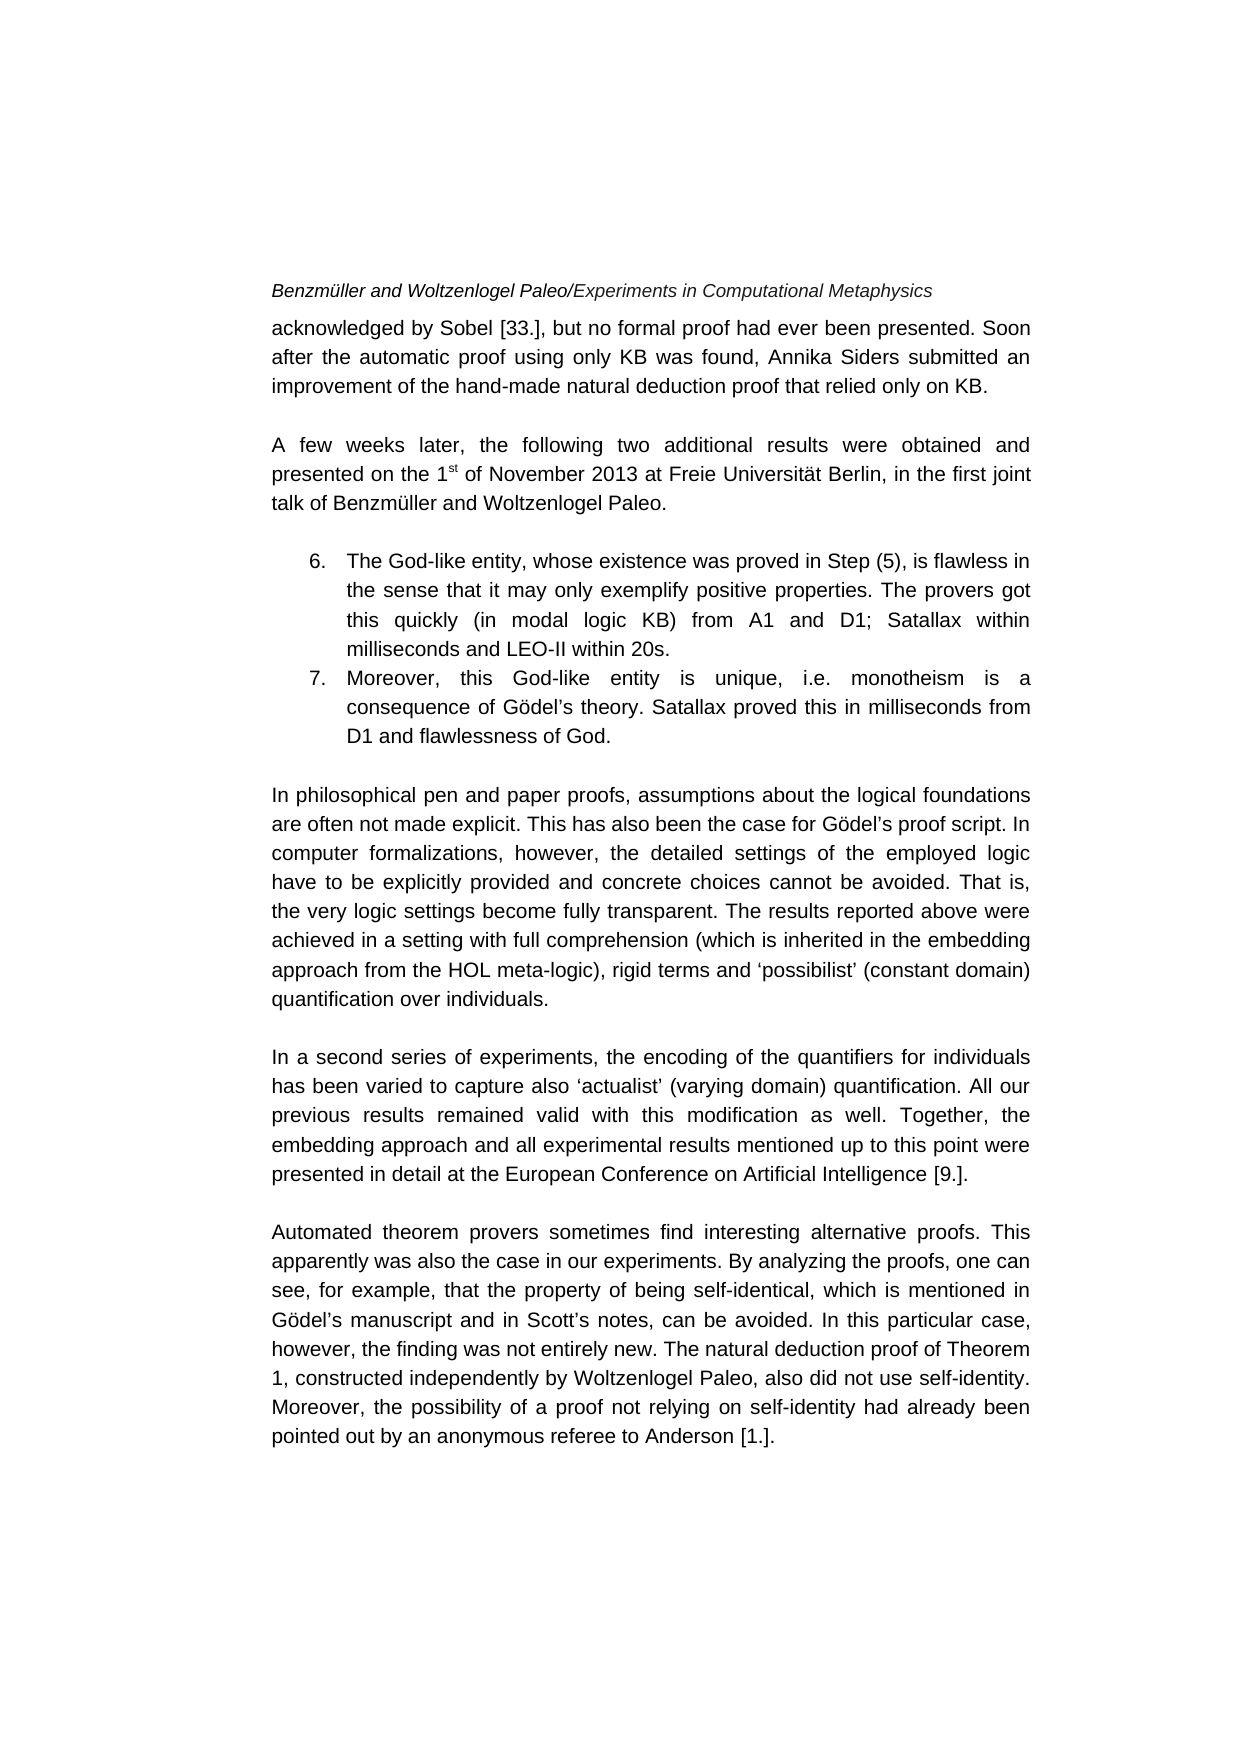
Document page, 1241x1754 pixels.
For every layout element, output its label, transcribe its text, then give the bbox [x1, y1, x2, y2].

text In philosophical pen and paper proofs, assumptions about the logical foundations are often not made explicit. This has also been the case for Gödel’s proof script. In computer formalizations, however, the detailed settings of the employed logic have to be explicitly provided and concrete choices cannot be avoided. That is, the very logic settings become fully transparent. The results reported above were achieved in a setting with full comprehension (which is inherited in the embedding approach from the HOL meta-logic), rigid terms and ‘possibilist’ (constant domain) quantification over individuals. [271, 779, 1032, 1012]
list Moreover, this God-like entity is unique, i.e. monotheism is a consequence of Gödel’s theory. Satallax proved this in milliseconds from D1 and flawlessness of God. [309, 662, 1032, 749]
text Automated theorem provers sometimes find interesting alternative proofs. This apparently was also the case in our experiments. By analyzing the proofs, one can see, for example, that the property of being self-identical, which is mentioned in Gödel’s manuscript and in Scott’s notes, can be avoided. In this particular case, however, the finding was not entirely new. The natural deduction proof of Theorem 1, constructed independently by Woltzenlogel Paleo, also did not use self-identity. Moreover, the possibility of a proof not relying on self-identity had already been pointed out by an anonymous referee to Anderson [1.]. [271, 1216, 1032, 1449]
text A few weeks later, the following two additional results were obtained and presented on the 1st of November 2013 at Freie Universität Berlin, in the first joint talk of Benzmüller and Woltzenlogel Paleo. [271, 429, 1032, 516]
text In a second series of experiments, the encoding of the quantifiers for individuals has been varied to capture also ‘actualist’ (varying domain) quantification. All our previous results remained valid with this modification as well. Together, the embedding approach and all experimental results mentioned up to this point were presented in detail at the European Conference on Artificial Intelligence [9.]. [271, 1041, 1032, 1187]
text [271, 312, 1032, 399]
list The God-like entity, whose existence was proved in Step (5), is flawless in the sense that it may only exemplify positive properties. The provers got this quickly (in modal logic KB) from A1 and D1; Satallax within milliseconds and LEO-II within 20s. [309, 545, 1032, 662]
